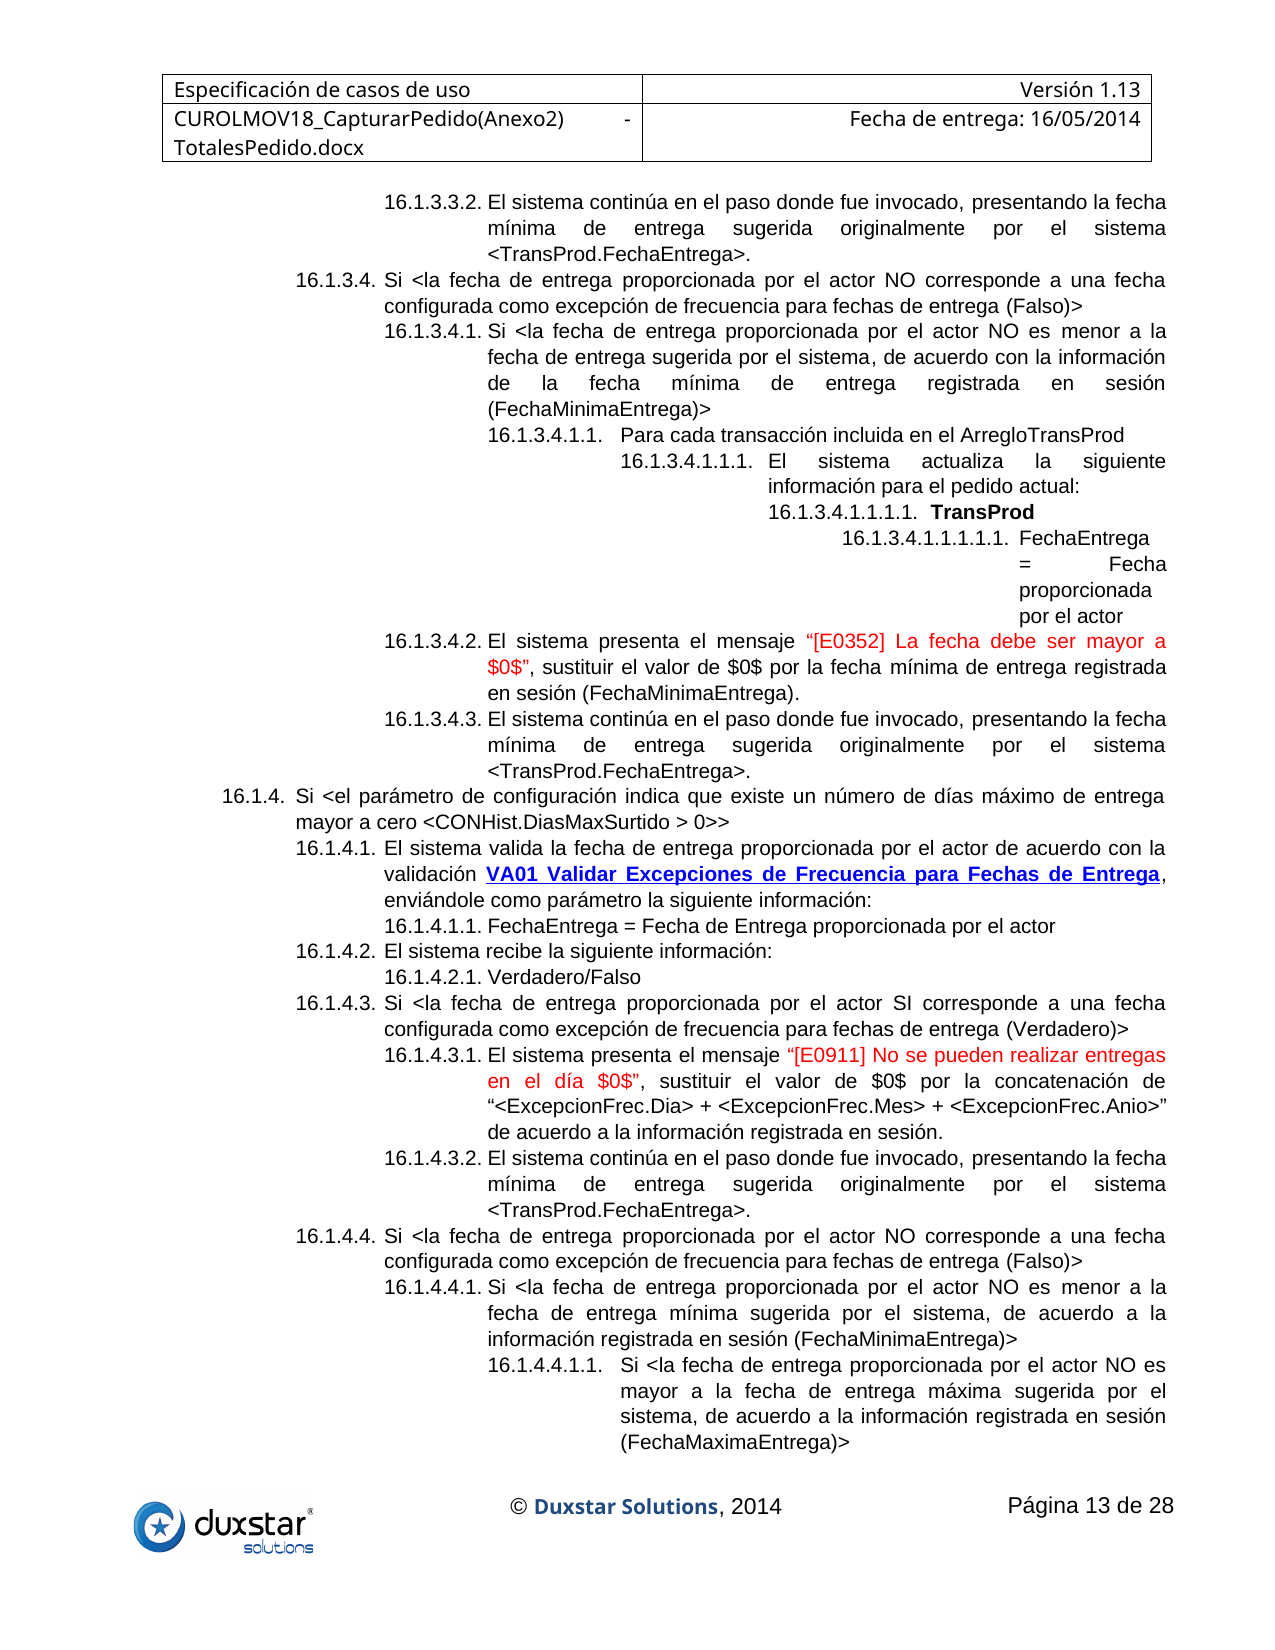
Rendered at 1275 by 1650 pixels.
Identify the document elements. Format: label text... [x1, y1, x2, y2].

list Para cada transacción incluida en el ArregloTransProd [487, 423, 1167, 447]
list Si <la fecha de entrega proporcionada por el actor NO corresponde a una fecha configurada como excepción de frecuencia para fechas de entrega (Falso)> [295, 268, 1167, 317]
list Si <la fecha de entrega proporcionada por el actor NO es mayor a la fecha de entrega máxima sugerida por el sistema, de acuerdo a la información registrada en sesión (FechaMaximaEntrega)> [487, 1353, 1167, 1454]
list El sistema continúa en el paso donde fue invocado, presentando la fecha mínima de entrega sugerida originalmente por el sistema <TransProd.FechaEntrega>. [384, 190, 1167, 266]
list FechaEntrega = Fecha de Entrega proporcionada por el actor [384, 913, 1167, 937]
list TransProd [768, 500, 1167, 524]
list El sistema presenta el mensaje “[E0352] La fecha debe ser mayor a $0$”, sustituir el valor de $0$ por la fecha mínima de entrega registrada en sesión (FechaMinimaEntrega). [384, 629, 1167, 705]
list El sistema continúa en el paso donde fue invocado, presentando la fecha mínima de entrega sugerida originalmente por el sistema <TransProd.FechaEntrega>. [384, 707, 1167, 782]
list El sistema actualiza la siguiente información para el pedido actual: [620, 448, 1167, 498]
list El sistema recibe la siguiente información: [295, 939, 1167, 963]
list El sistema presenta el mensaje “[E0911] No se pueden realizar entregas en el día $0$”, sustituir el valor de $0$ por la concatenación de “<ExcepcionFrec.Dia> + <ExcepcionFrec.Mes> + <ExcepcionFrec.Anio>” de acuerdo a la información registrada en sesión. [384, 1043, 1167, 1144]
list El sistema valida la fecha de entrega proporcionada por el actor de acuerdo con la validación VA01 Validar Excepciones de Frecuencia para Fechas de Entrega, enviándole como parámetro la siguiente información: [295, 836, 1167, 912]
list FechaEntrega = Fecha proporcionada por el actor [842, 526, 1167, 627]
list Si <la fecha de entrega proporcionada por el actor SI corresponde a una fecha configurada como excepción de frecuencia para fechas de entrega (Verdadero)> [295, 991, 1167, 1041]
list Si <la fecha de entrega proporcionada por el actor NO corresponde a una fecha configurada como excepción de frecuencia para fechas de entrega (Falso)> [295, 1223, 1167, 1273]
list Verdadero/Falso [384, 965, 1167, 989]
picture [133, 1492, 314, 1557]
list El sistema continúa en el paso donde fue invocado, presentando la fecha mínima de entrega sugerida originalmente por el sistema <TransProd.FechaEntrega>. [384, 1146, 1167, 1222]
list Si <el parámetro de configuración indica que existe un número de días máximo de entrega mayor a cero <CONHist.DiasMaxSurtido > 0>> [222, 784, 1167, 834]
list Si <la fecha de entrega proporcionada por el actor NO es menor a la fecha de entrega mínima sugerida por el sistema, de acuerdo a la información registrada en sesión (FechaMinimaEntrega)> [384, 1275, 1167, 1351]
list Si <la fecha de entrega proporcionada por el actor NO es menor a la fecha de entrega sugerida por el sistema, de acuerdo con la información de la fecha mínima de entrega registrada en sesión (FechaMinimaEntrega)> [384, 319, 1167, 421]
